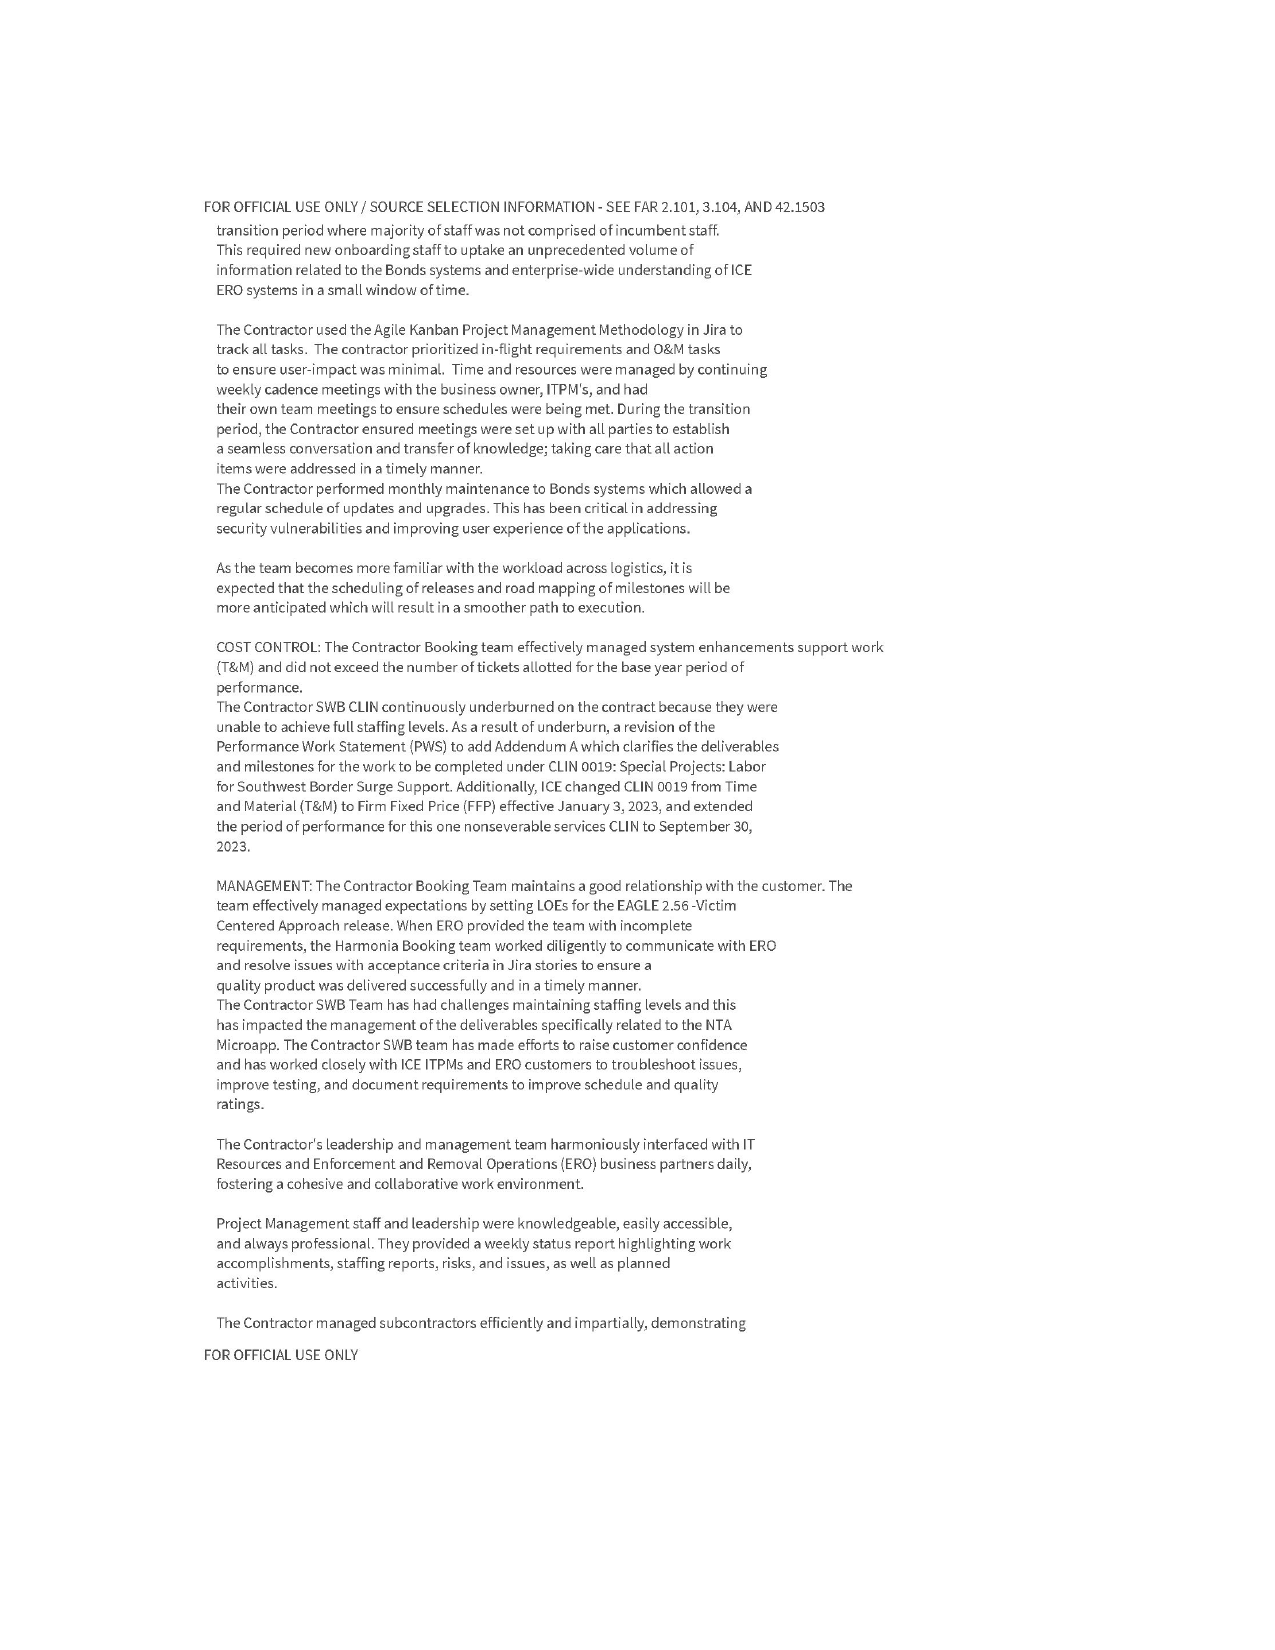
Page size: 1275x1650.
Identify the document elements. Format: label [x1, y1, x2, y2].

picture [150, 150, 1125, 1412]
